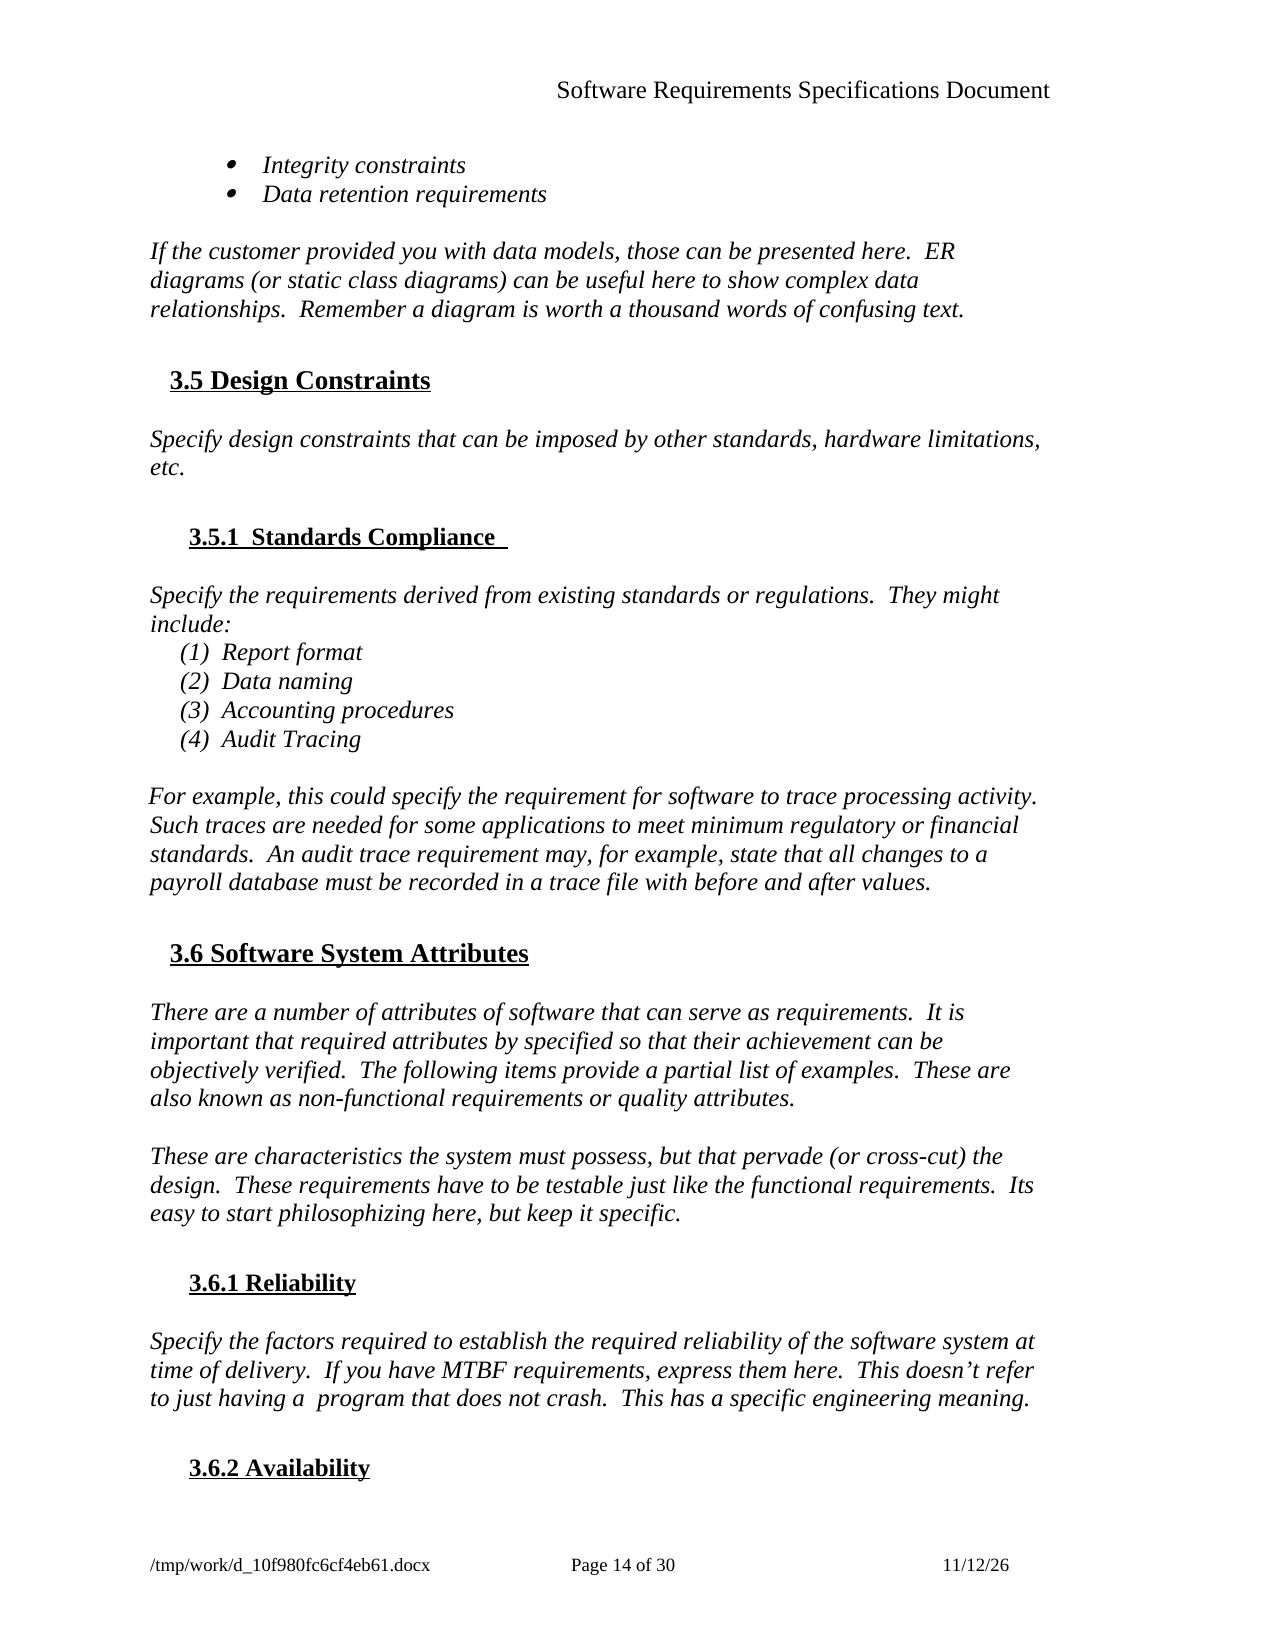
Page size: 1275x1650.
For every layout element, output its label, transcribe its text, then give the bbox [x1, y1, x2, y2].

text For example, this could specify the requirement for software to trace processing activity. Such traces are needed for some applications to meet minimum regulatory or financial standards. An audit trace requirement may, for example, state that all changes to a payroll database must be recorded in a trace file with before and after values. [148, 781, 1050, 896]
subtitle 3.6.1 Reliability [189, 1268, 1050, 1297]
subtitle 3.5 Design Constraints [169, 364, 1050, 395]
subtitle 3.6.2 Availability [189, 1453, 1050, 1482]
list Integrity constraints [225, 150, 1050, 179]
subtitle 3.5.1 Standards Compliance [189, 522, 1050, 551]
text Specify the requirements derived from existing standards or regulations. They might include: [150, 580, 1050, 637]
text These are characteristics the system must possess, but that pervade (or cross-cut) the design. These requirements have to be testable just like the functional requirements. Its easy to start philosophizing here, but keep it specific. [150, 1141, 1050, 1227]
text (1) Report format [180, 637, 1050, 666]
text (3) Accounting procedures [180, 695, 1050, 724]
text (2) Data naming [180, 666, 1050, 695]
text If the customer provided you with data models, those can be presented here. ER diagrams (or static class diagrams) can be useful here to show complex data relationships. Remember a diagram is worth a thousand words of confusing t. [150, 236, 1050, 322]
text There are a number of attributes of software that can serve as requirements. It is important that required attributes by specified so that their achievement can be objectively verified. The following items provide a partial list of examples. These are also known as non-functional requirements or quality attributes. [150, 997, 1050, 1112]
list Data retention requirements [225, 179, 1050, 207]
text (4) Audit Tracing [180, 724, 1050, 752]
text Specify design constraints that can be imposed by other standards, hardware limitations, etc. [150, 424, 1050, 481]
text Specify the factors required to establish the required reliability of the software system at time of delivery. If you have MTBF requirements, express them here. This doesn’t refer to just having a program that does not crash. This has a specific engineering meaning. [150, 1326, 1050, 1412]
subtitle 3.6 Software System Attributes [169, 937, 1050, 968]
